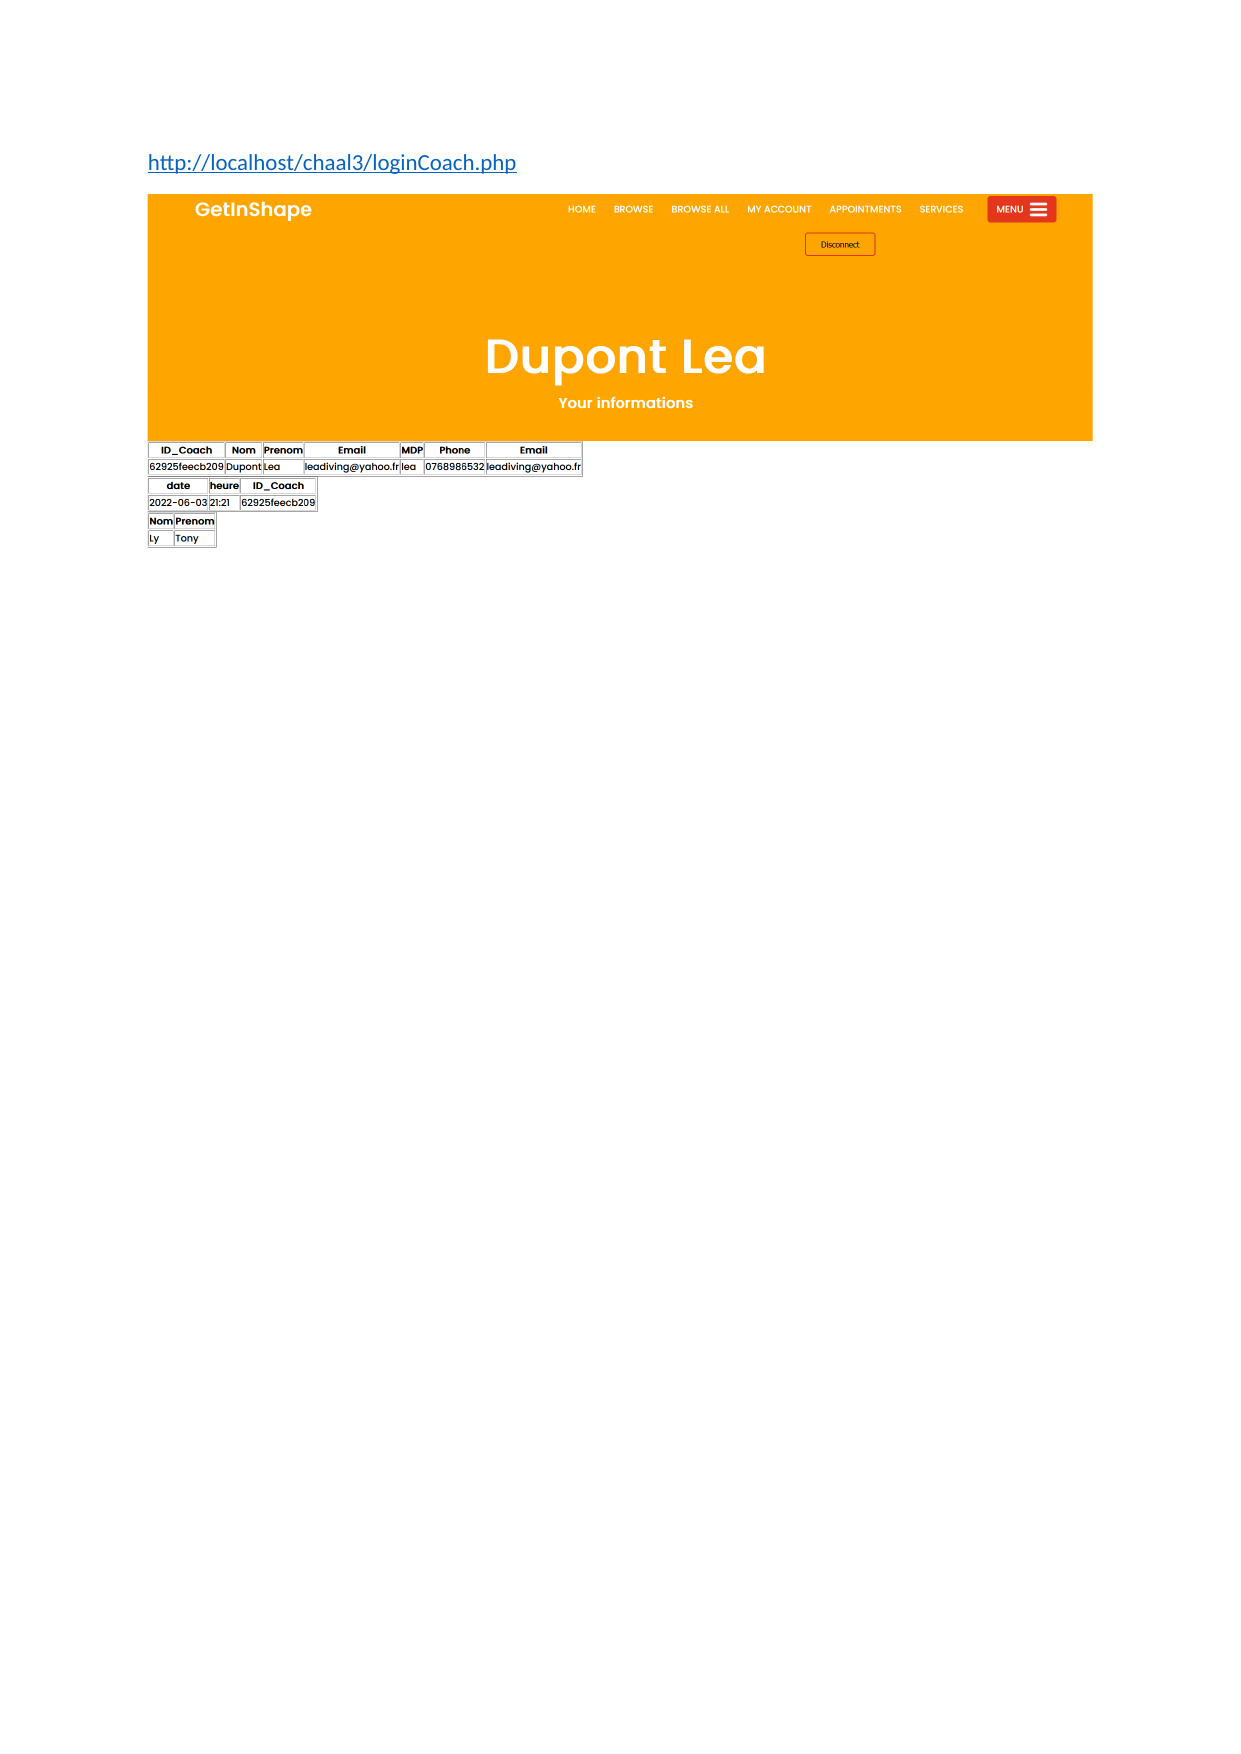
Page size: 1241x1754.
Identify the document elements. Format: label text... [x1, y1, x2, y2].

picture [147, 194, 1093, 578]
text http://localhost/chaal3/loginCoach.php [148, 148, 1093, 176]
